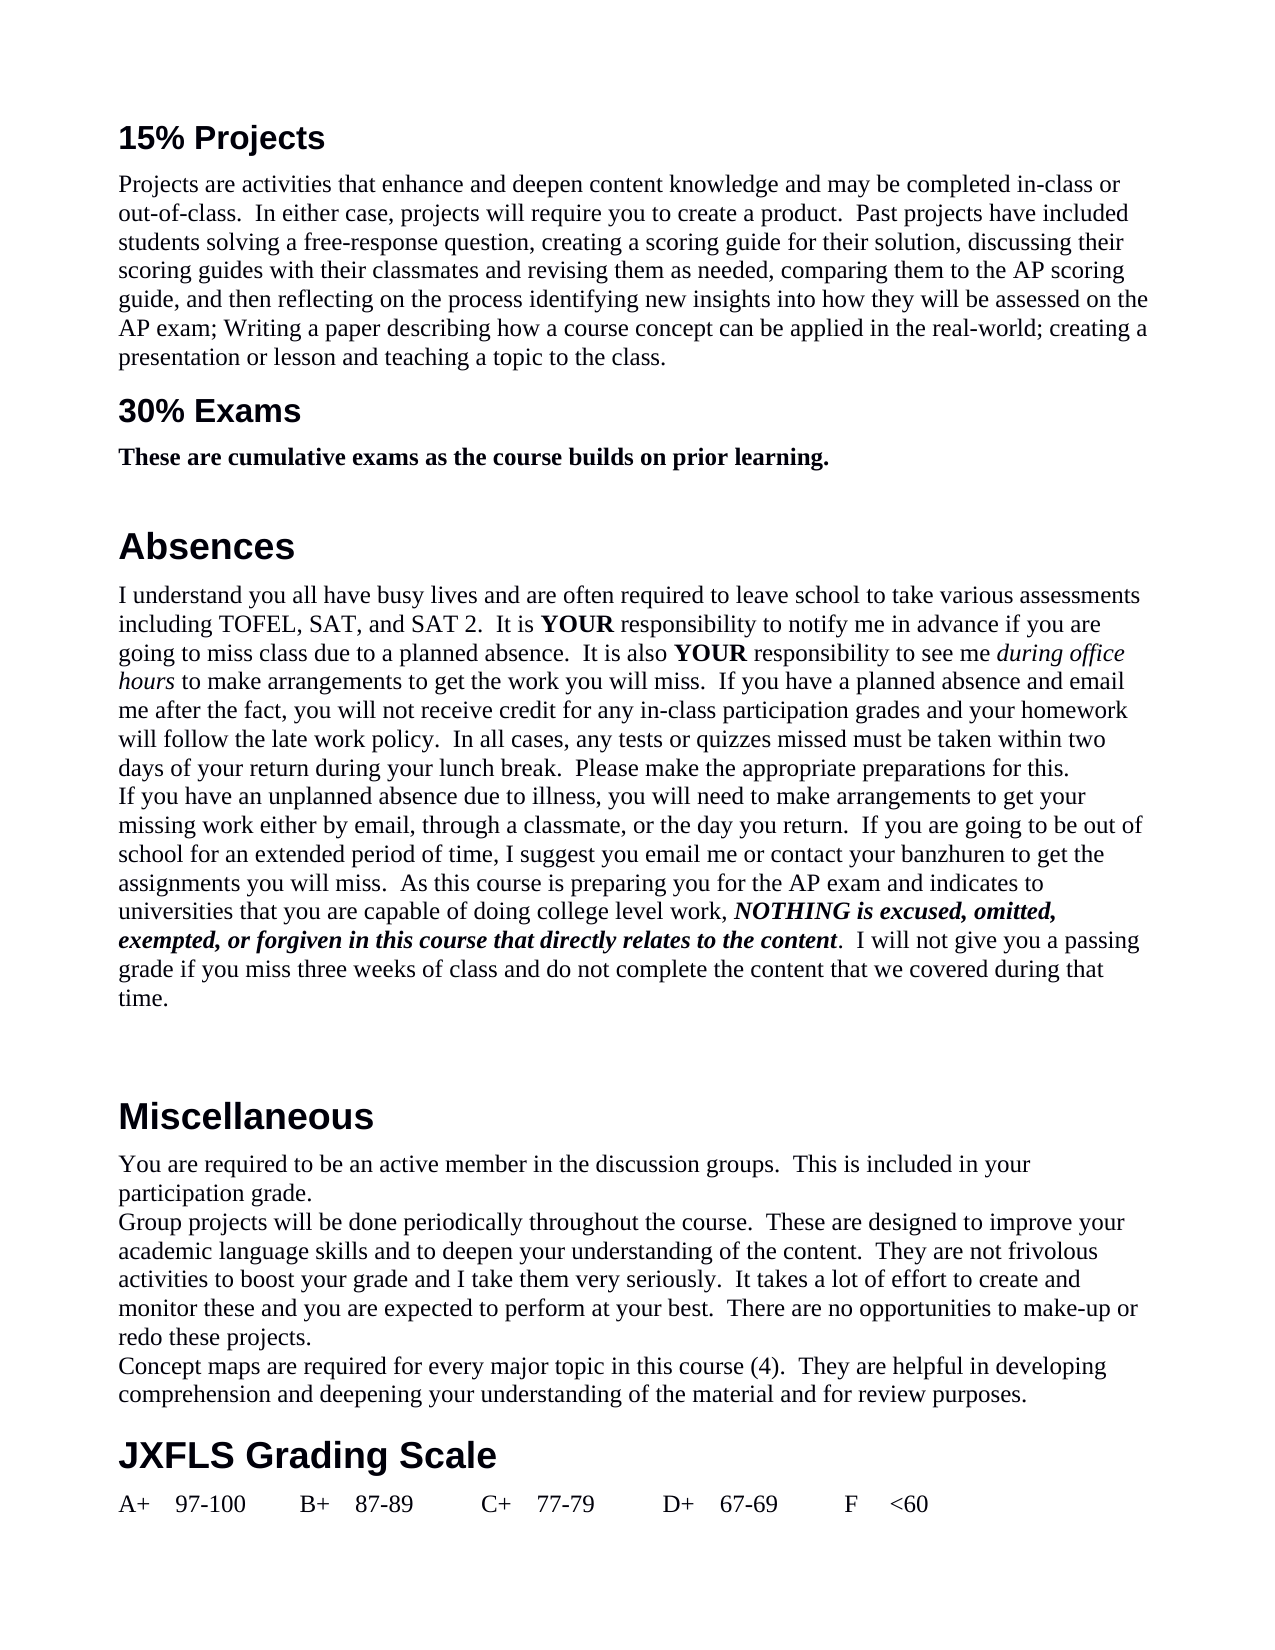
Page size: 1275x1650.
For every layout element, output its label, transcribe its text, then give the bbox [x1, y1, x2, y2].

table_header F <60 [833, 1489, 941, 1518]
table_header C+ 77-79 [470, 1489, 651, 1518]
table_header B+ 87-89 [288, 1489, 469, 1518]
subtitle JXFLS Grading Scale [118, 1433, 1157, 1476]
subtitle 30% Exams [118, 391, 1157, 429]
text Group projects will be done periodically throughout the course. These are designed to improve your academic language skills and to deepen your understanding of the content. They are not frivolous activities to boost your grade and I take them very seriously. It takes a lot of effort to create and monitor these and you are expected to perform at your best. There are no opportunities to make-up or redo these projects. [118, 1207, 1157, 1351]
subtitle Absences [118, 524, 1157, 568]
text Projects are activities that enhance and deepen content knowledge and may be completed in-class or out-of-class. In either case, projects will require you to create a product. Past projects have included students solving a free-response question, creating a scoring guide for their solution, discussing their scoring guides with their classmates and revising them as needed, comparing them to the AP scoring guide, and then reflecting on the process identifying new insights into how they will be assessed on the AP exam; Writing a paper describing how a course concept can be applied in the real-world; creating a presentation or lesson and teaching a topic to the class. [118, 169, 1157, 370]
text These are cumulative exams as the course builds on prior learning. [118, 442, 1157, 471]
table_header A+ 97-100 [107, 1489, 288, 1518]
text I understand you all have busy lives and are often required to leave school to take various assessments including TOFEL, SAT, and SAT 2. It is YOUR responsibility to notify me in advance if you are going to miss class due to a planned absence. It is also YOUR responsibility to see me during office hours to make arrangements to get the work you will miss. If you have a planned absence and email me after the fact, you will not receive credit for any in-class participation grades and your homework will follow the late work policy. In all cases, any tests or quizzes missed must be taken within two days of your return during your lunch break. Please make the appropriate preparations for this. [118, 580, 1157, 781]
subtitle Miscellaneous [118, 1094, 1157, 1137]
text If you have an unplanned absence due to illness, you will need to make arrangements to get your missing work either by email, through a classmate, or the day you return. If you are going to be out of school for an extended period of time, I suggest you email me or contact your banzhuren to get the assignments you will miss. As this course is preparing you for the AP exam and indicates to universities that you are capable of doing college level work, NOTHING is excused, omitted, exempted, or forgiven in this course that directly relates to the content. I will not give you a passing grade if you miss three weeks of class and do not complete the content that we covered during that time. [118, 781, 1157, 1011]
table_header D+ 67-69 [651, 1489, 833, 1518]
text Concept maps are required for every major topic in this course (4). They are helpful in developing comprehension and deepening your understanding of the material and for review purposes. [118, 1351, 1157, 1408]
subtitle 15% Projects [118, 118, 1157, 157]
text You are required to be an active member in the discussion groups. This is included in your participation grade. [118, 1149, 1157, 1207]
